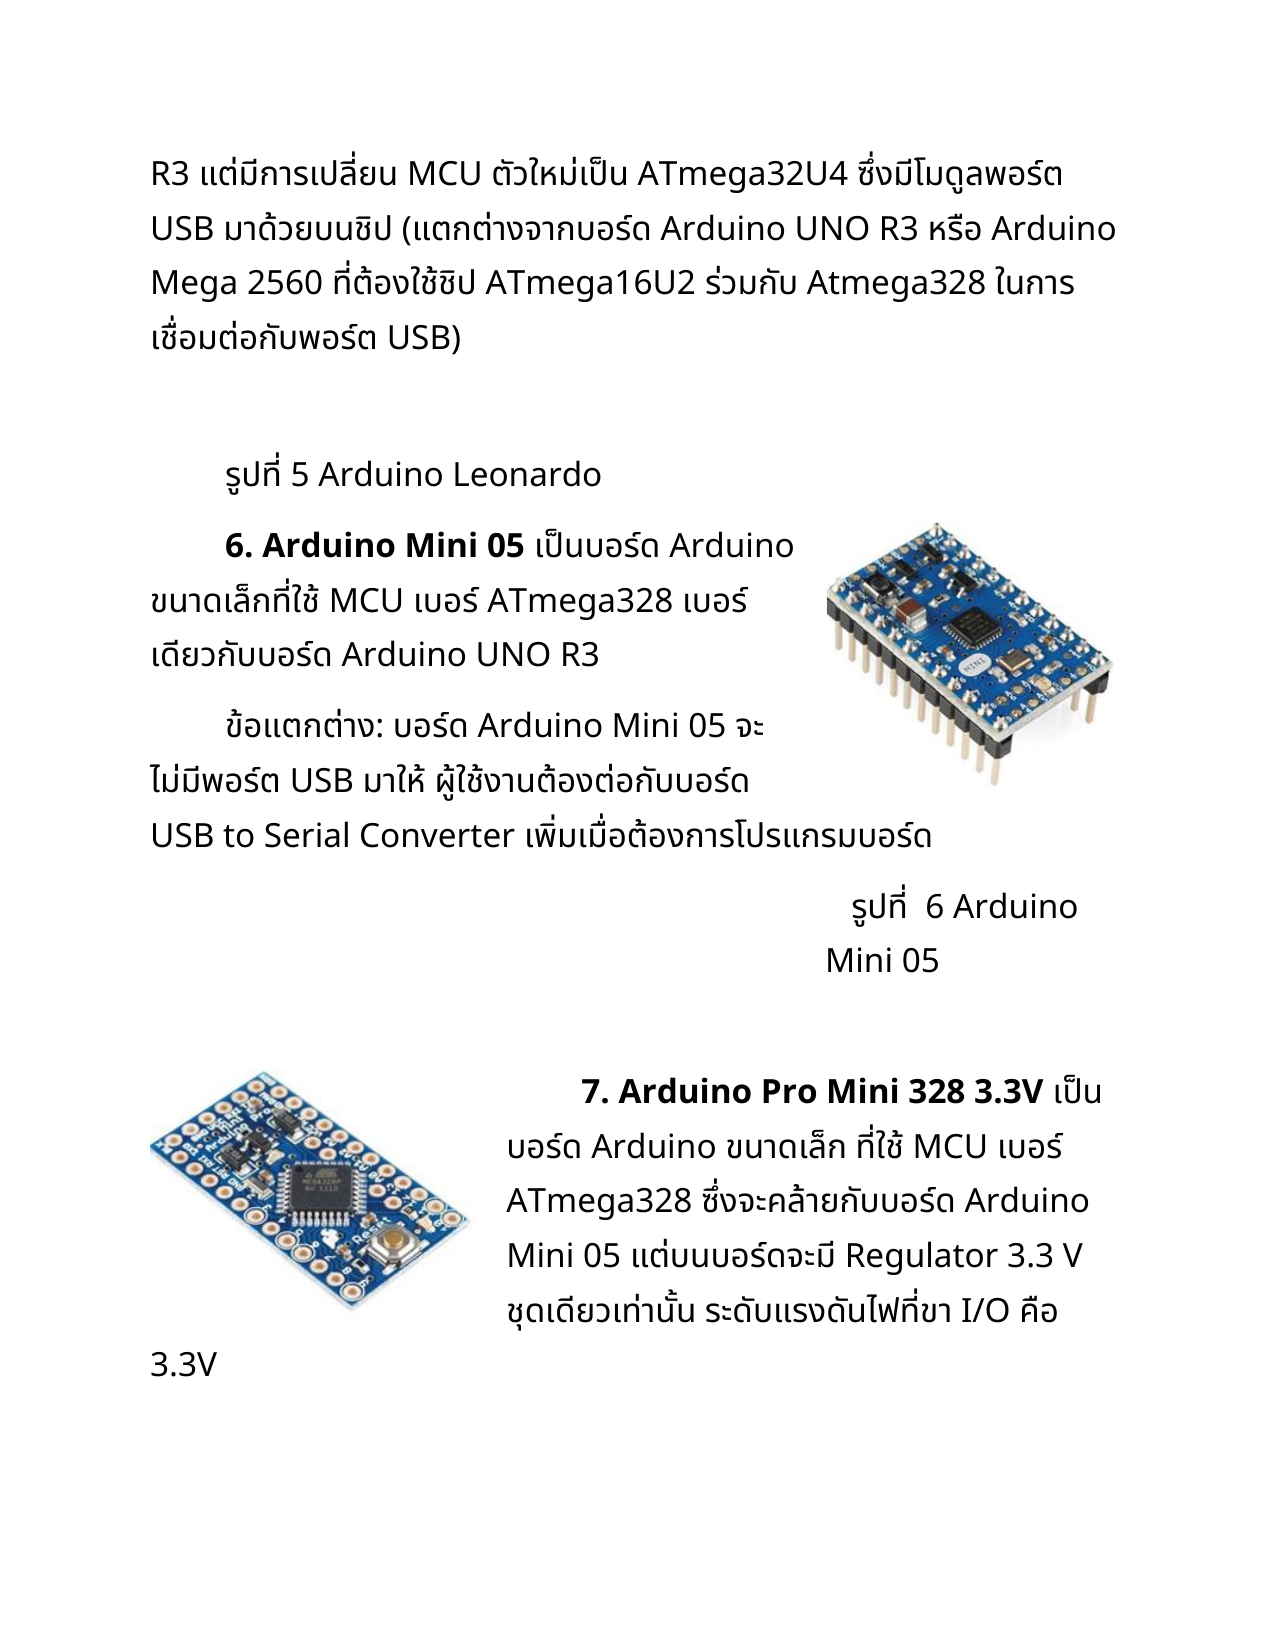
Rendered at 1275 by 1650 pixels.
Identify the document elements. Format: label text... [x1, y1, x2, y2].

text 6. Arduino Mini 05 เป็นบอร์ด Arduino ขนาดเล็กที่ใช้ MCU เบอร์ ATmega328 เบอร์เดียวกับบอร์ด Arduino UNO R3 [150, 522, 826, 682]
picture [150, 1069, 488, 1318]
text รูปที่ 5 Arduino Leonardo [150, 451, 1125, 501]
picture [826, 521, 1125, 790]
text ข้อแตกต่าง: บอร์ด Arduino Mini 05 จะไม่มีพอร์ต USB มาให้ ผู้ใช้งานต้องต่อกับบอร์ด USB to Serial Converter เพิ่มเมื่อต้องการโปรแกรมบอร์ด [150, 702, 1125, 862]
text รูปที่ 6 Arduino Mini 05 [825, 883, 1125, 982]
